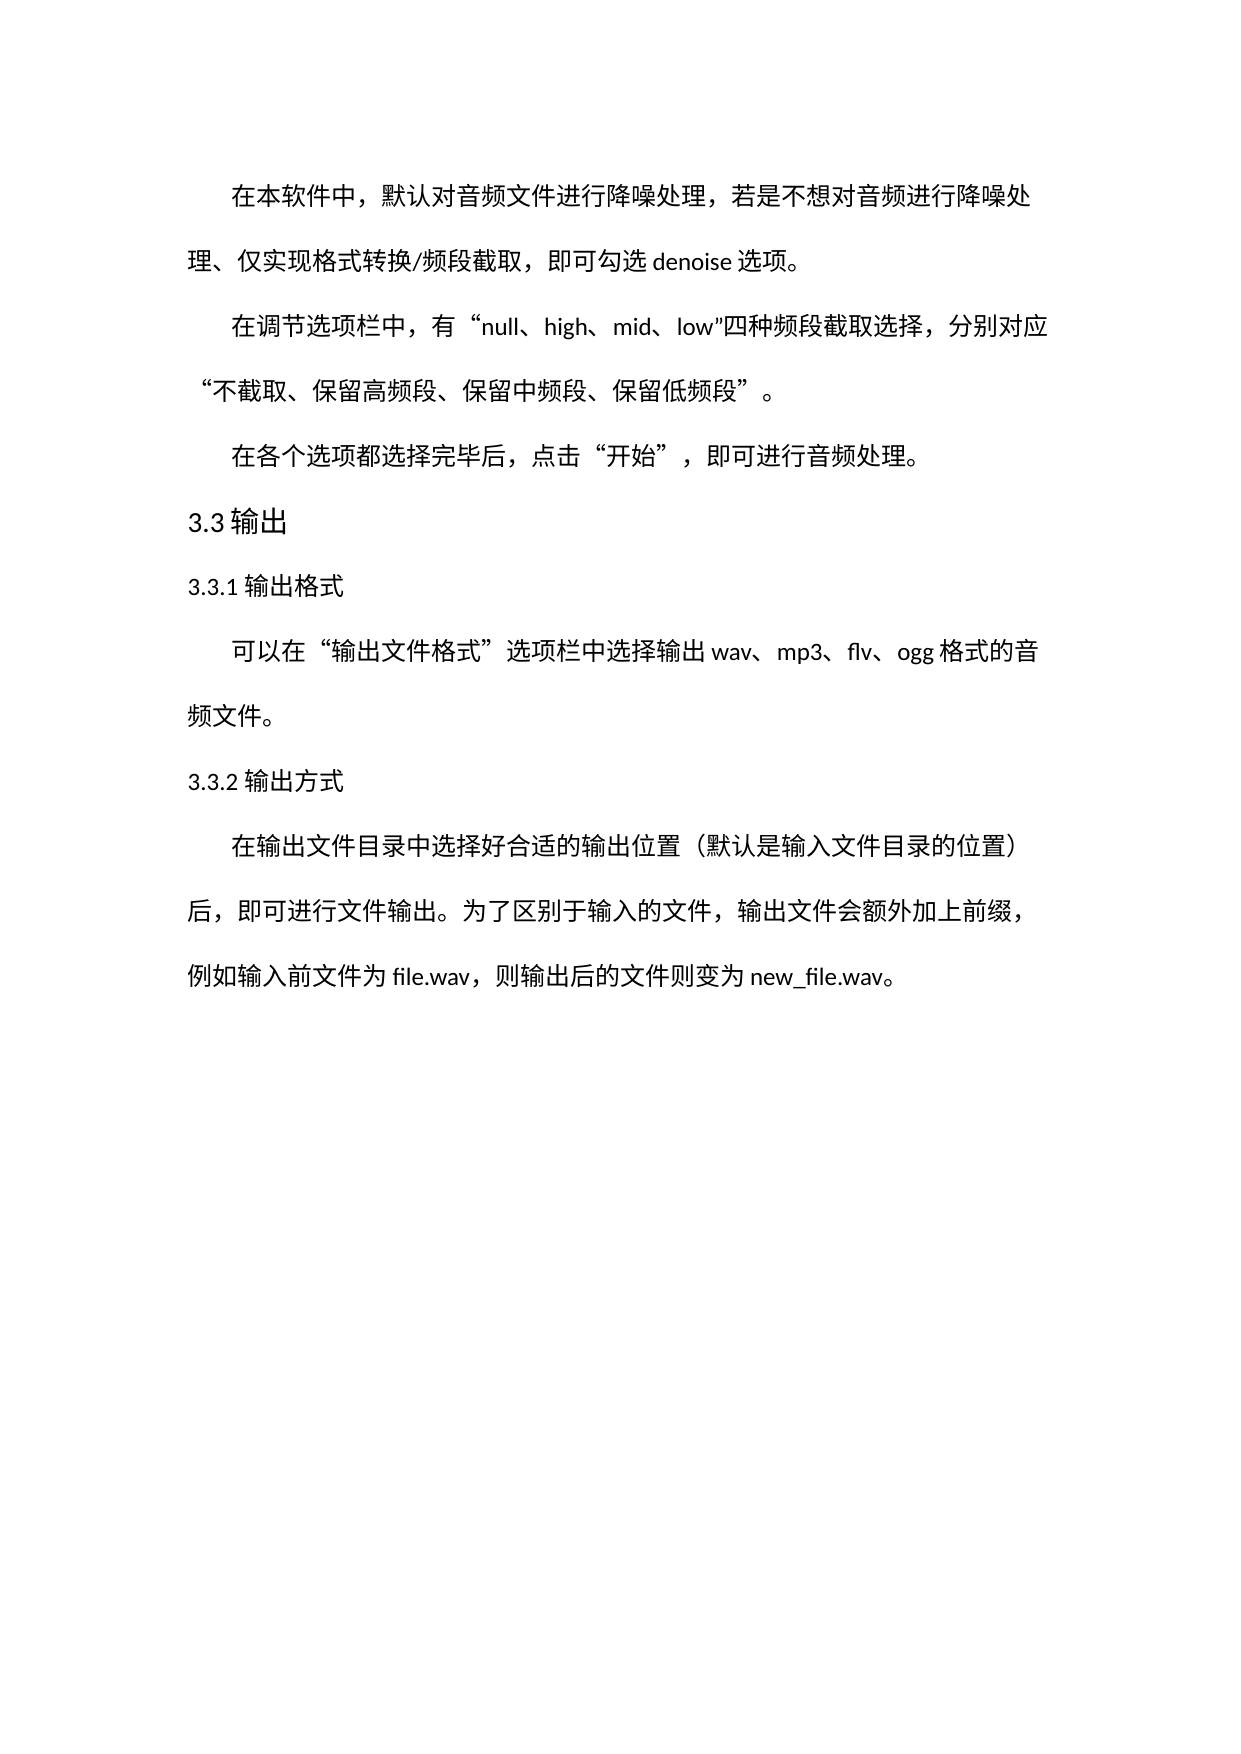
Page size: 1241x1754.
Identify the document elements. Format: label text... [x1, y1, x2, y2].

list 在输出文件目录中选择好合适的输出位置（默认是输入文件目录的位置）后，即可进行文件输出。为了区别于输入的文件，输出文件会额外加上前缀，例如输入前文件为file.wav，则输出后的文件则变为new_file.wav。 [187, 812, 1053, 1007]
list 3.3.2 输出方式 [187, 747, 1053, 812]
list 3.3输出 [187, 487, 1053, 552]
list 在调节选项栏中，有“null、high、mid、low”四种频段截取选择，分别对应“不截取、保留高频段、保留中频段、保留低频段”。 [187, 292, 1053, 422]
list 在各个选项都选择完毕后，点击“开始”，即可进行音频处理。 [187, 422, 1053, 487]
list 可以在“输出文件格式”选项栏中选择输出wav、mp3、flv、ogg格式的音频文件。 [187, 617, 1053, 747]
list 3.3.1 输出格式 [187, 552, 1053, 617]
list 在本软件中，默认对音频文件进行降噪处理，若是不想对音频进行降噪处理、仅实现格式转换/频段截取，即可勾选denoise选项。 [187, 162, 1053, 292]
